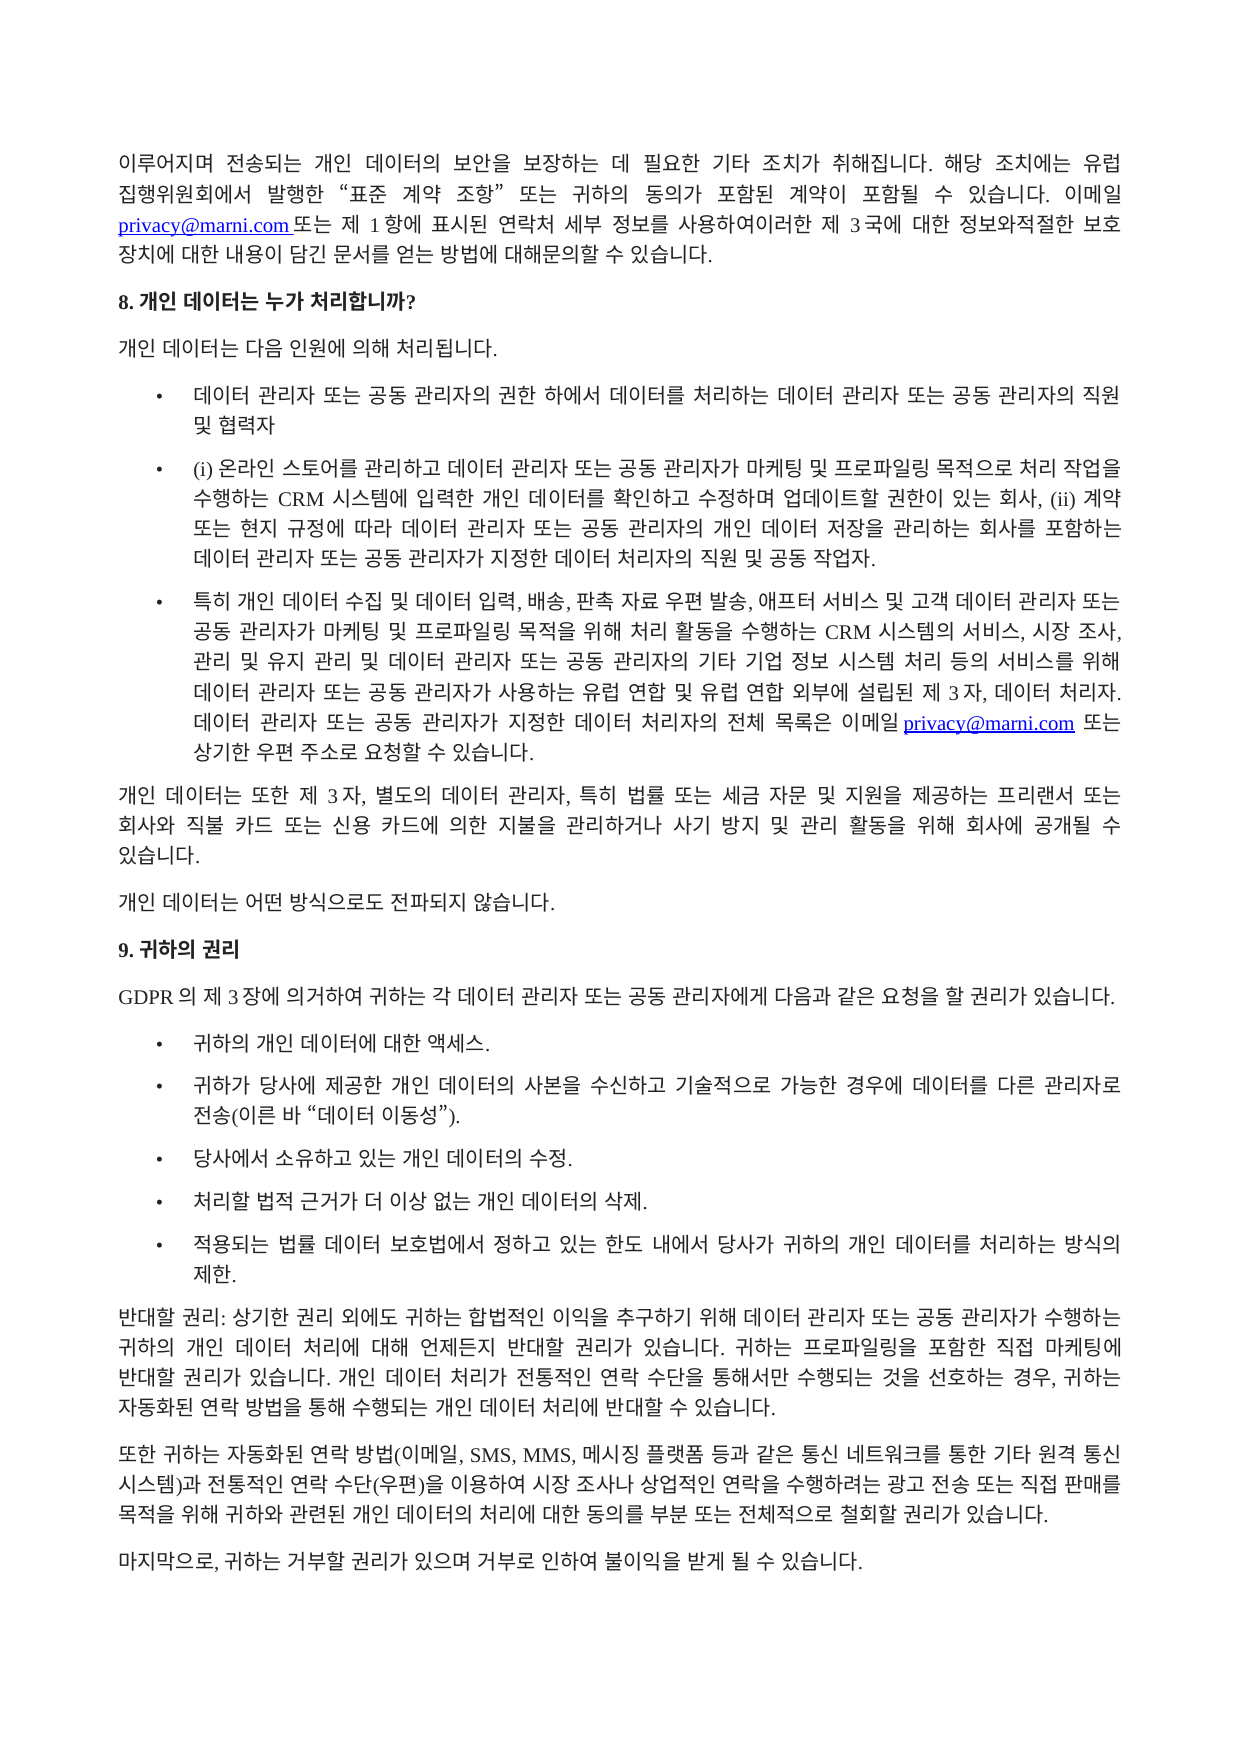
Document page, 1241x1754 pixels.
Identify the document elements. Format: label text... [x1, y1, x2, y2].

list 귀하의 개인 데이터에 대한 액세스. [156, 1027, 1122, 1057]
list 특히 개인 데이터 수집 및 데이터 입력, 배송, 판촉 자료 우편 발송, 애프터 서비스 및 고객 데이터 관리자 또는 공동 관리자가 마케팅 및 프로파일링 목적을 위해 처리 활동을 수행하는 CRM 시스템의 서비스, 시장 조사, 관리 및 유지 관리 및 데이터 관리자 또는 공동 관리자의 기타 기업 정보 시스템 처리 등의 서비스를 위해 데이터 관리자 또는 공동 관리자가 사용하는 유럽 연합 및 유럽 연합 외부에 설립된 제 3자, 데이터 처리자. 데이터 관리자 또는 공동 관리자가 지정한 데이터 처리자의 전체 목록은 이메일privacy@marni.com 또는 상기한 우편 주소로 요청할 수 있습니다. [156, 585, 1122, 766]
text 개인 데이터는 다음 인원에 의해 처리됩니다. [118, 332, 1122, 362]
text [118, 148, 1122, 268]
list 데이터 관리자 또는 공동 관리자의 권한 하에서 데이터를 처리하는 데이터 관리자 또는 공동 관리자의 직원 및 협력자 [156, 379, 1122, 439]
text 개인 데이터는 어떤 방식으로도 전파되지 않습니다. [118, 886, 1122, 916]
text 마지막으로, 귀하는 거부할 권리가 있으며 거부로 인하여 불이익을 받게 될 수 있습니다. [118, 1546, 1122, 1576]
list 적용되는 법률 데이터 보호법에서 정하고 있는 한도 내에서 당사가 귀하의 개인 데이터를 처리하는 방식의 제한. [156, 1228, 1122, 1288]
list (i) 온라인 스토어를 관리하고 데이터 관리자 또는 공동 관리자가 마케팅 및 프로파일링 목적으로 처리 작업을 수행하는 CRM 시스템에 입력한 개인 데이터를 확인하고 수정하며 업데이트할 권한이 있는 회사, (ii) 계약 또는 현지 규정에 따라 데이터 관리자 또는 공동 관리자의 개인 데이터 저장을 관리하는 회사를 포함하는 데이터 관리자 또는 공동 관리자가 지정한 데이터 처리자의 직원 및 공동 작업자. [156, 452, 1122, 573]
text GDPR의 제 3장에 의거하여 귀하는 각 데이터 관리자 또는 공동 관리자에게 다음과 같은 요청을 할 권리가 있습니다. [118, 980, 1122, 1010]
list 귀하가 당사에 제공한 개인 데이터의 사본을 수신하고 기술적으로 가능한 경우에 데이터를 다른 관리자로 전송(이른 바 “데이터 이동성”). [156, 1069, 1122, 1130]
list 당사에서 소유하고 있는 개인 데이터의 수정. [156, 1142, 1122, 1173]
text 반대할 권리: 상기한 권리 외에도 귀하는 합법적인 이익을 추구하기 위해 데이터 관리자 또는 공동 관리자가 수행하는 귀하의 개인 데이터 처리에 대해 언제든지 반대할 권리가 있습니다. 귀하는 프로파일링을 포함한 직접 마케팅에 반대할 권리가 있습니다. 개인 데이터 처리가 전통적인 연락 수단을 통해서만 수행되는 것을 선호하는 경우, 귀하는 자동화된 연락 방법을 통해 수행되는 개인 데이터 처리에 반대할 수 있습니다. [118, 1301, 1122, 1422]
text 또한 귀하는 자동화된 연락 방법(이메일, SMS, MMS, 메시징 플랫폼 등과 같은 통신 네트워크를 통한 기타 원격 통신 시스템)과 전통적인 연락 수단(우편)을 이용하여 시장 조사나 상업적인 연락을 수행하려는 광고 전송 또는 직접 판매를 목적을 위해 귀하와 관련된 개인 데이터의 처리에 대한 동의를 부분 또는 전체적으로 철회할 권리가 있습니다. [118, 1438, 1122, 1529]
text 개인 데이터는 또한 제 3자, 별도의 데이터 관리자, 특히 법률 또는 세금 자문 및 지원을 제공하는 프리랜서 또는 회사와 직불 카드 또는 신용 카드에 의한 지불을 관리하거나 사기 방지 및 관리 활동을 위해 회사에 공개될 수 있습니다. [118, 779, 1122, 869]
text 9. 귀하의 권리 [118, 933, 1122, 963]
list 처리할 법적 근거가 더 이상 없는 개인 데이터의 삭제. [156, 1185, 1122, 1215]
text 8. 개인 데이터는 누가 처리합니까? [118, 285, 1122, 315]
